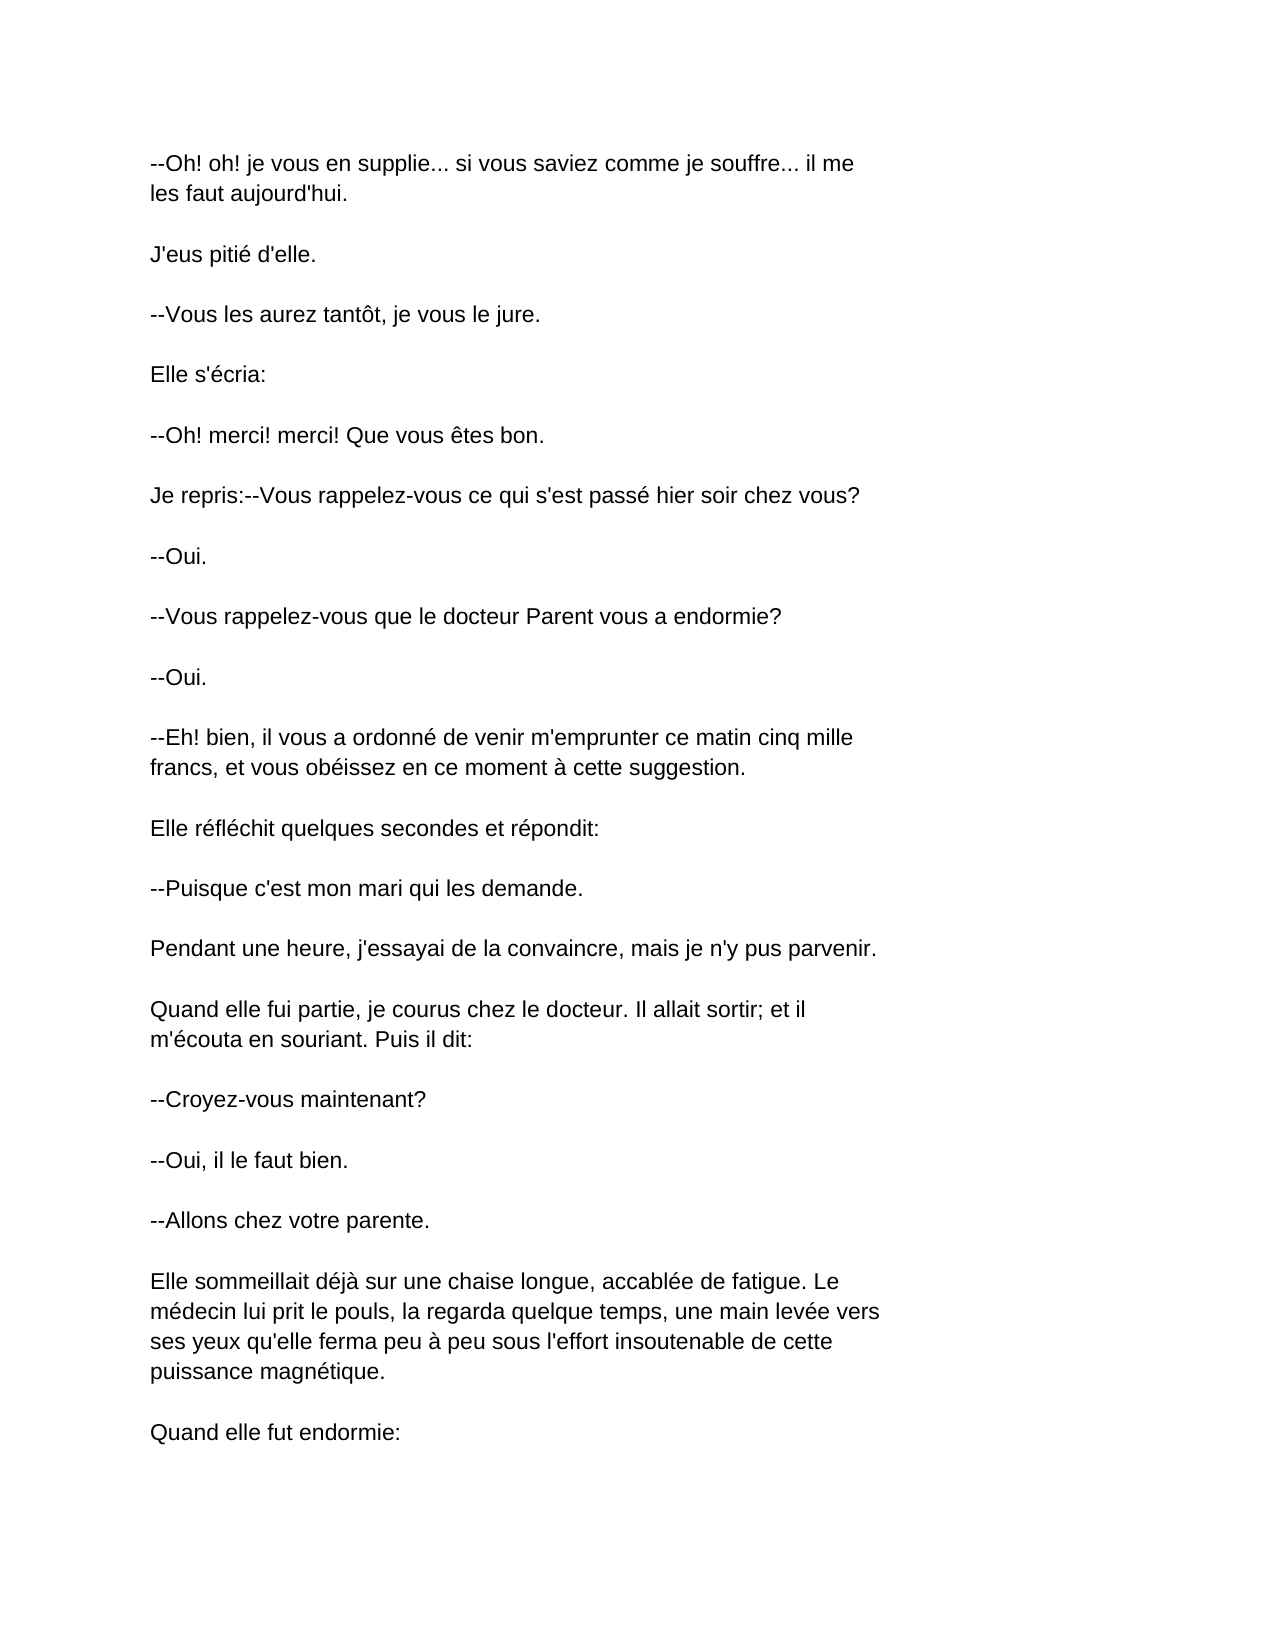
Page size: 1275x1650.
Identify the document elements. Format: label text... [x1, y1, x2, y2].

text Elle réfléchit quelques secondes et répondit: [150, 814, 1125, 841]
text Pendant une heure, j'essayai de la convaincre, mais je n'y pus parvenir. [150, 935, 1125, 962]
text --Eh! bien, il vous a ordonné de venir m'emprunter ce matin cinq mille [150, 724, 1125, 750]
text Elle s'écria: [150, 361, 1125, 388]
text --Puisque c'est mon mari qui les demande. [150, 875, 1125, 901]
text --Oui. [150, 663, 1125, 690]
text francs, et vous obéissez en ce moment à cette suggestion. [150, 754, 1125, 781]
text --Vous rappelez-vous que le docteur Parent vous a endormie? [150, 603, 1125, 629]
text Je repris:--Vous rappelez-vous ce qui s'est passé hier soir chez vous? [150, 482, 1125, 509]
text Quand elle fui partie, je courus chez le docteur. Il allait sortir; et il [150, 996, 1125, 1022]
text Elle sommeillait déjà sur une chaise longue, accablée de fatigue. Le [150, 1268, 1125, 1294]
text --Vous les aurez tantôt, je vous le jure. [150, 301, 1125, 327]
text --Oui. [150, 543, 1125, 569]
text m'écouta en souriant. Puis il dit: [150, 1026, 1125, 1052]
text --Oh! oh! je vous en supplie... si vous saviez comme je souffre... il me [150, 150, 1125, 176]
text --Croyez-vous maintenant? [150, 1086, 1125, 1113]
text ses yeux qu'elle ferma peu à peu sous l'effort insoutenable de cette [150, 1328, 1125, 1354]
text --Oh! merci! merci! Que vous êtes bon. [150, 422, 1125, 448]
text les faut aujourd'hui. [150, 180, 1125, 207]
text puissance magnétique. [150, 1358, 1125, 1385]
text --Oui, il le faut bien. [150, 1147, 1125, 1173]
text J'eus pitié d'elle. [150, 241, 1125, 267]
text médecin lui prit le pouls, la regarda quelque temps, une main levée vers [150, 1298, 1125, 1324]
text --Allons chez votre parente. [150, 1207, 1125, 1234]
text Quand elle fut endormie: [150, 1419, 1125, 1445]
